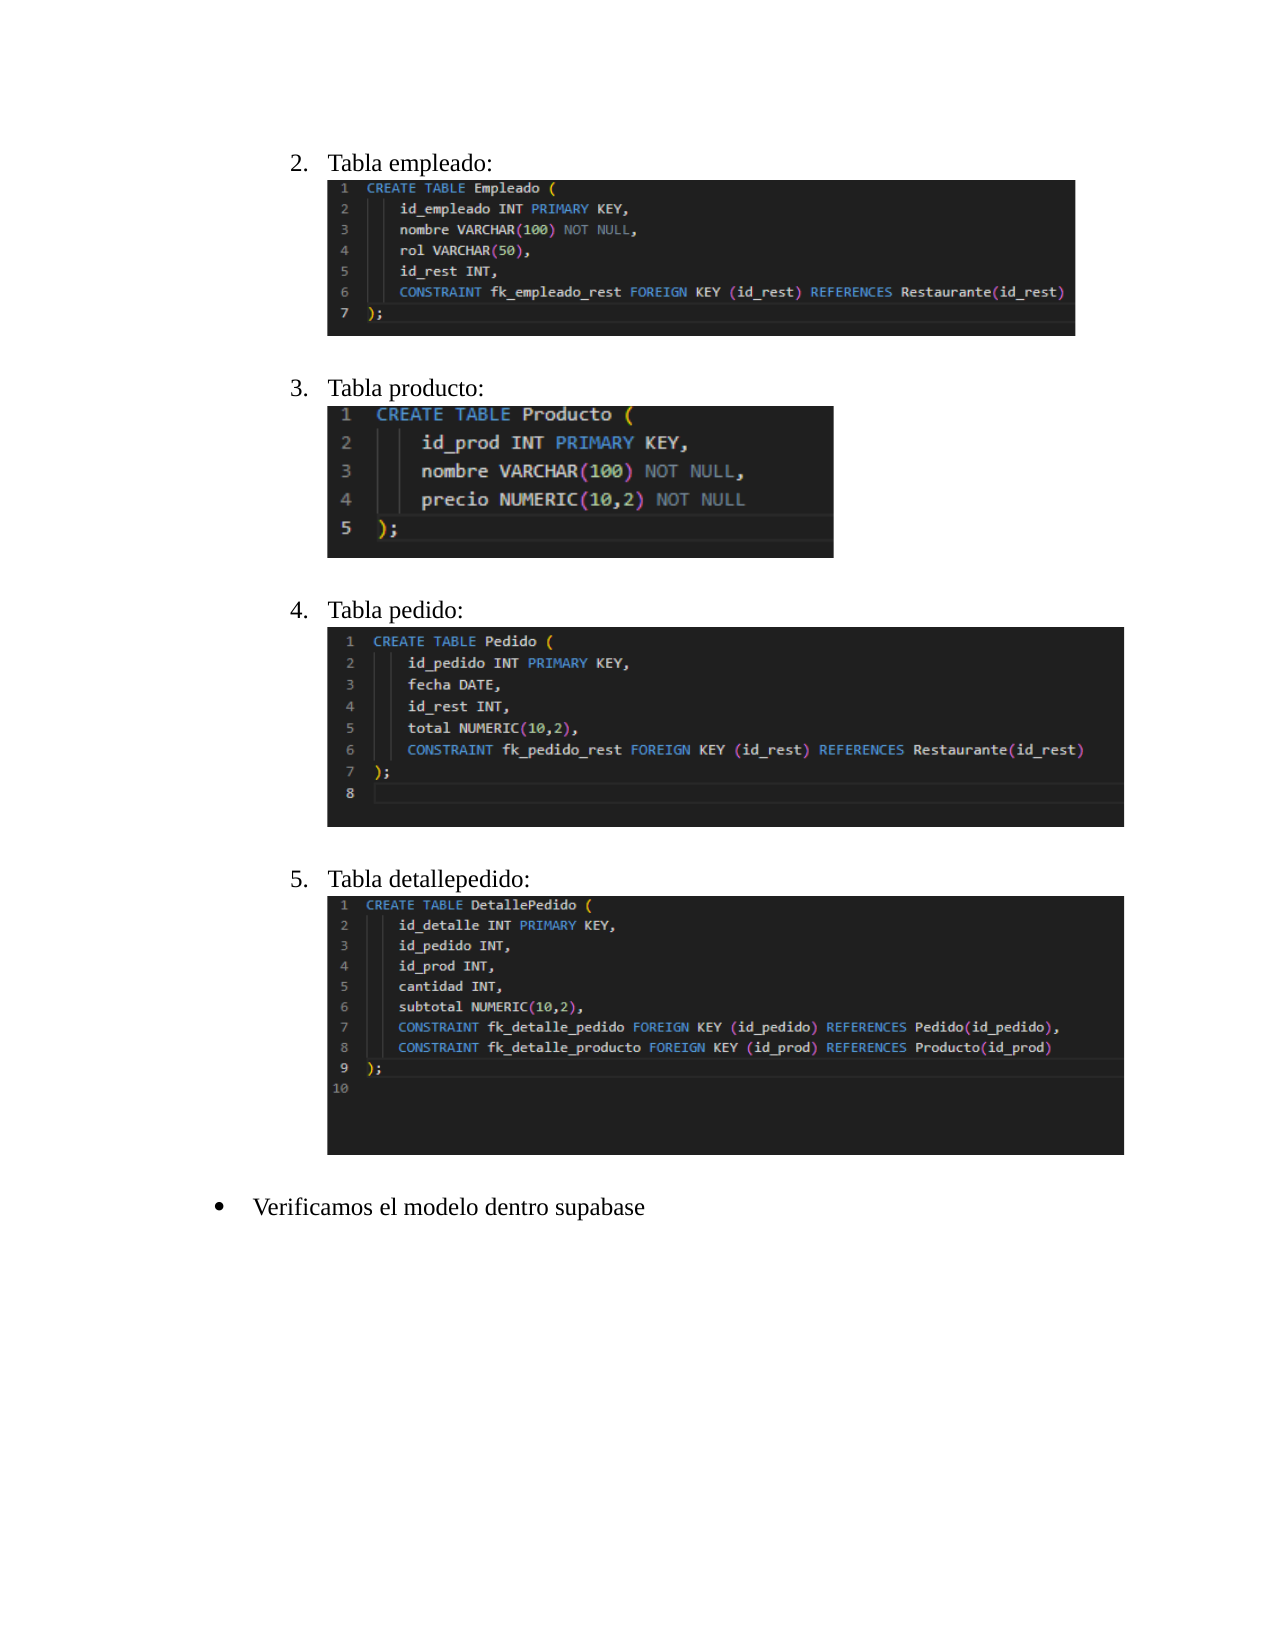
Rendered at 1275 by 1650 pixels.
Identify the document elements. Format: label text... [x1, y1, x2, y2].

list Verificamos el modelo dentro supabase [215, 1192, 1098, 1221]
list Tabla producto: [290, 373, 1098, 402]
list Tabla pedido: [290, 595, 1098, 623]
picture [327, 896, 1125, 1155]
picture [327, 180, 1076, 336]
picture [327, 406, 834, 558]
picture [327, 627, 1125, 827]
list Tabla empleado: [290, 148, 1098, 176]
list Tabla detallepedido: [290, 864, 1098, 892]
